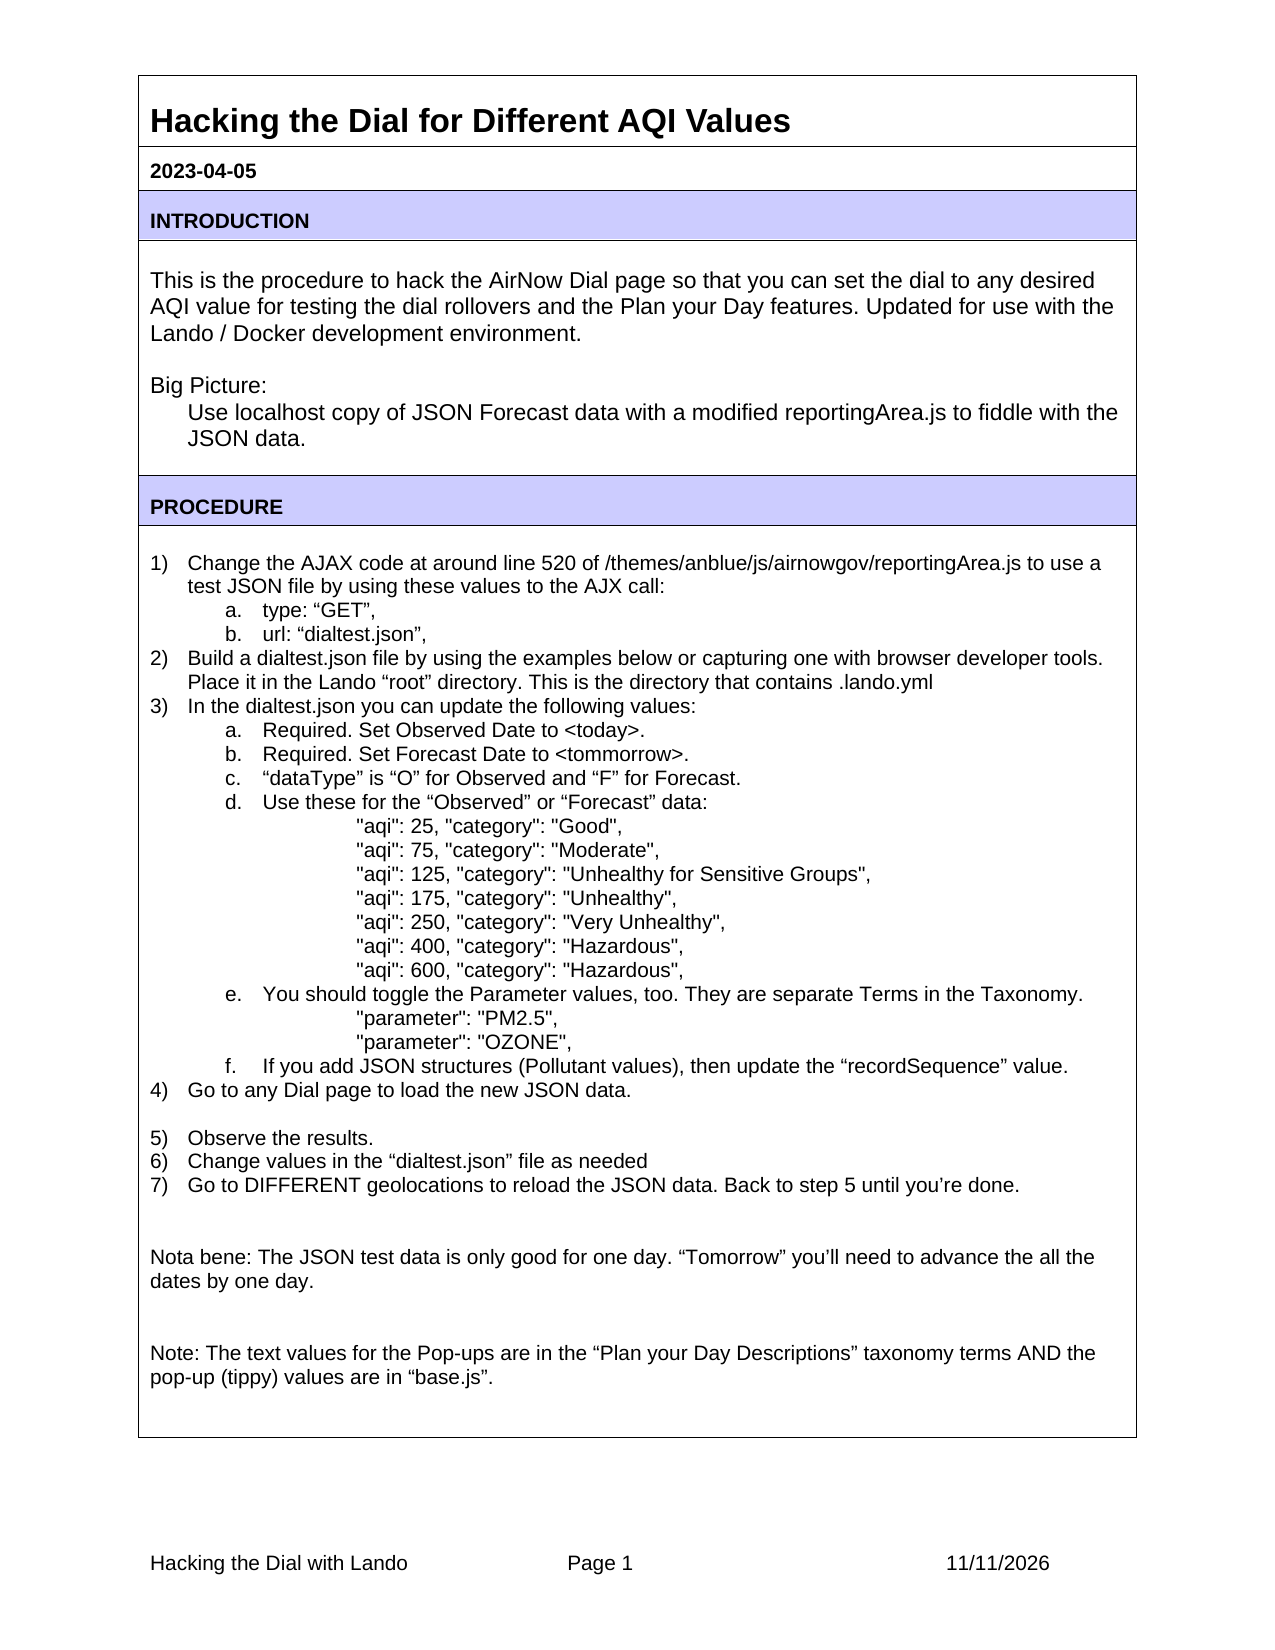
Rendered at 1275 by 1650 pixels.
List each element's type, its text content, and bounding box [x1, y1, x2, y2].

table_cell PROCEDURE [139, 476, 1136, 525]
table_cell Introduction [139, 191, 1136, 239]
table_header Hacking the Dial for Different AQI Values [139, 76, 1136, 146]
table_cell 2023-04-05 [139, 147, 1136, 189]
table_cell This is the procedure to hack the AirNow Dial page so that you can set the dial to any desired AQI value for testing the dial rollovers and the Plan your Day features. Updated for use with the Lando / Docker development environment. Big Picture: Use localhost copy of JSON Forecast data with a modified reportingArea.js to fiddle with the JSON data. [139, 241, 1136, 475]
table_cell Change the AJAX code at around line 520 of /themes/anblue/js/airnowgov/reportingArea.js to use a test JSON file by using these values to the AJX call: type: “GET”, url: “dialtest.json”, Build a dialtest.json file by using the examples below or capturing one with browser developer tools. Place it in the Lando “root” directory. This is the directory that contains .lando.yml In the dialtest.json you can update the following values: Required. Set Observed Date to <today>. Required. Set Forecast Date to <tommorrow>. “dataType” is “O” for Observed and “F” for Forecast. Use these for the “Observed” or “Forecast” data: "aqi": 25, "category": "Good", "aqi": 75, "category": "Moderate", "aqi": 125, "category": "Unhealthy for Sensitive Groups", "aqi": 175, "category": "Unhealthy", "aqi": 250, "category": "Very Unhealthy", "aqi": 400, "category": "Hazardous", "aqi": 600, "category": "Hazardous", You should toggle the Parameter values, too. They are separate Terms in the Taxonomy. "parameter": "PM2.5", "parameter": "OZONE", If you add JSON structures (Pollutant values), then update the “recordSequence” value. Go to any Dial page to load the new JSON data. Observe the results. Change values in the “dialtest.json” file as needed Go to DIFFERENT geolocations to reload the JSON data. Back to step 5 until you’re done. Nota bene: The JSON test data is only good for one day. “Tomorrow” you’ll need to advance the all the dates by one day. Note: The text values for the Pop-ups are in the “Plan your Day Descriptions” taxonomy terms AND the pop-up (tippy) values are in “base.js”. [139, 526, 1136, 1437]
